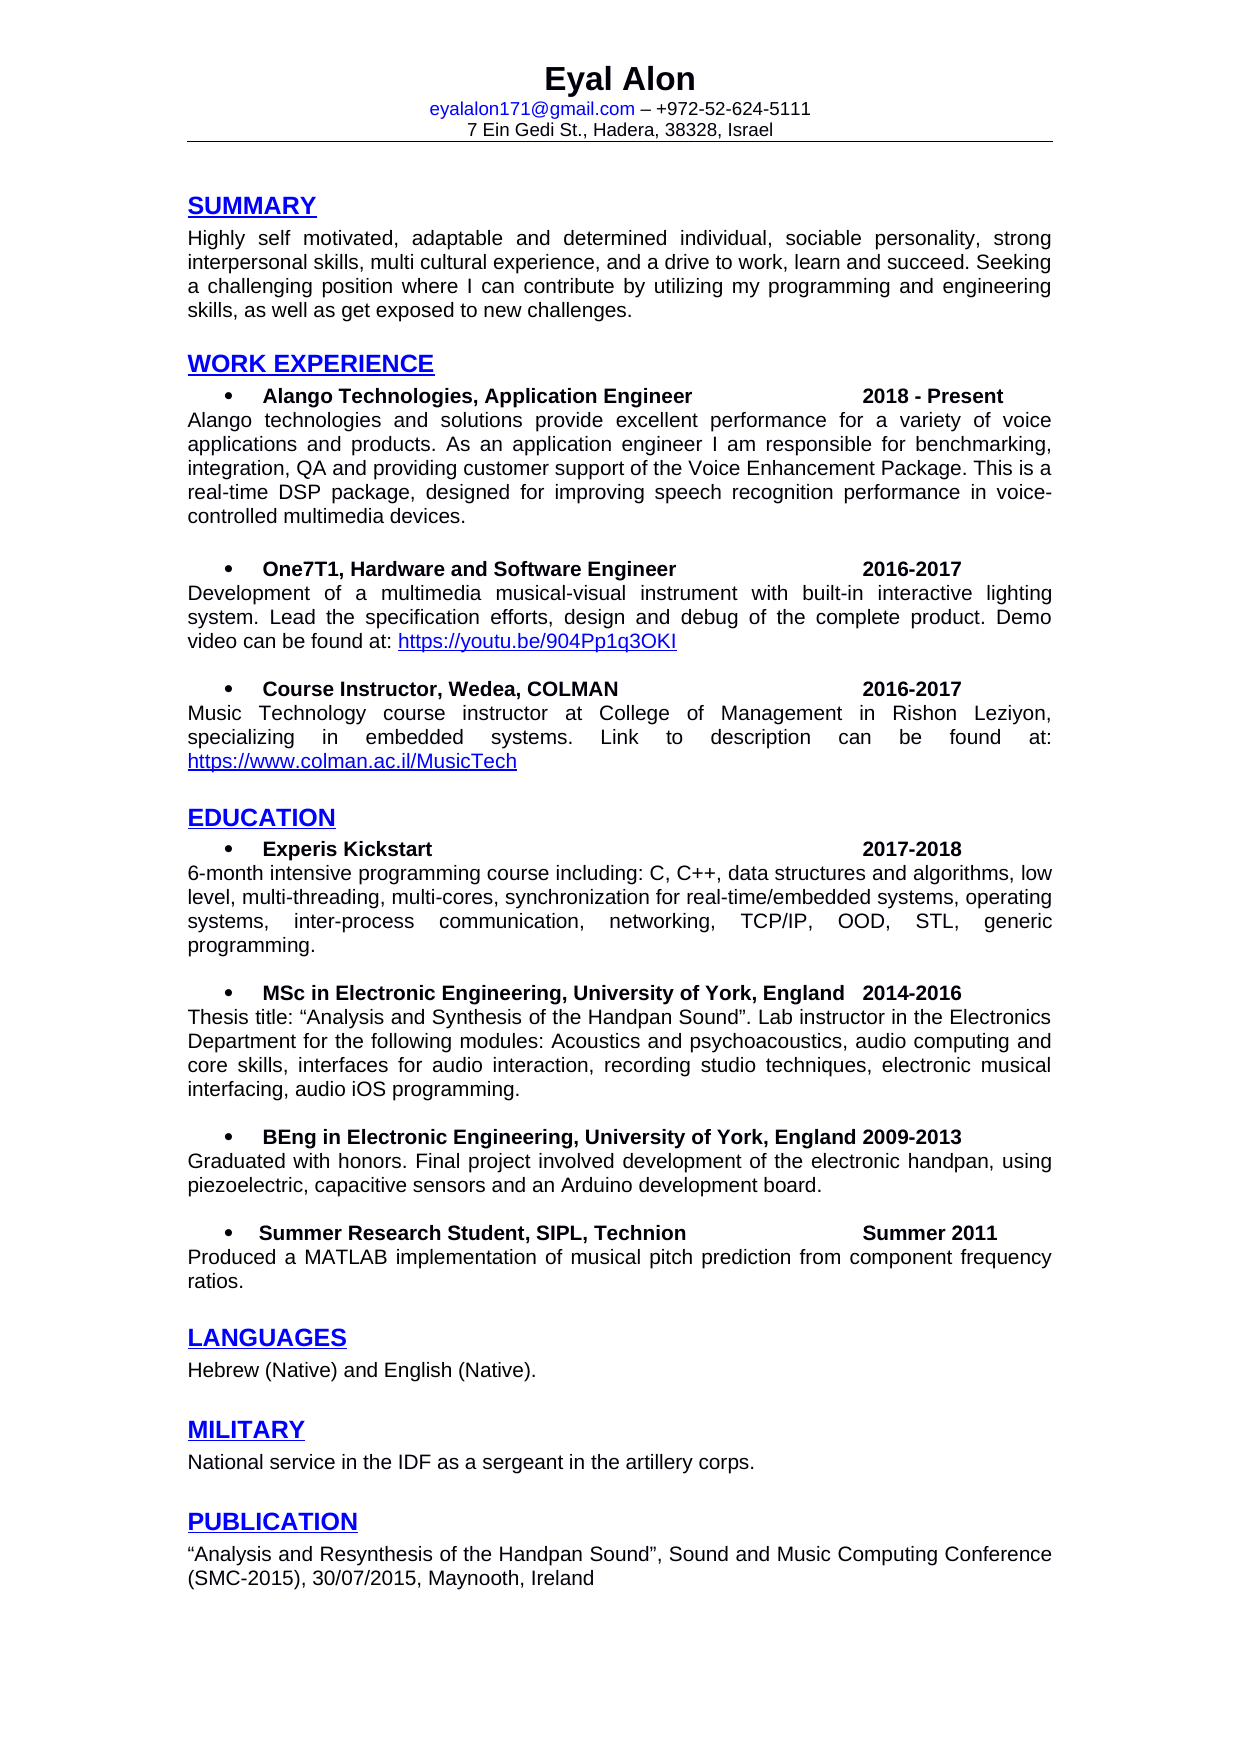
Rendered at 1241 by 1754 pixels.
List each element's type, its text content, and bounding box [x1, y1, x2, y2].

subtitle PUBLICATION [187, 1507, 1053, 1536]
text 6-month intensive programming course including: C, C++, data structures and algorithms, low level, multi-threading, multi-cores, synchronization for real-time/embedded systems, operating systems, inter-process communication, networking, TCP/IP, OOD, STL, generic programming. [187, 861, 1053, 957]
subtitle Alango Technologies, Application Engineer 2018 - Present [225, 384, 1053, 408]
subtitle LANGUAGES [187, 1323, 1053, 1352]
subtitle Experis Kickstart 2017-2018 [225, 837, 1053, 861]
subtitle eyalalon171@gmail.com – +972-52-624-5111 [187, 98, 1053, 119]
subtitle Course Instructor, Wedea, COLMAN 2016-2017 [225, 677, 1053, 701]
subtitle WORK EXPERIENCE [187, 349, 1053, 378]
subtitle EDUCATION [187, 802, 1053, 831]
text “Analysis and Resynthesis of the Handpan Sound”, Sound and Music Computing Conference (SMC-2015), 30/07/2015, Maynooth, Ireland [187, 1542, 1053, 1590]
subtitle MILITARY [187, 1415, 1053, 1444]
text Produced a MATLAB implementation of musical pitch prediction from component frequency ratios. [187, 1245, 1053, 1293]
subtitle Summer Research Student, SIPL, Technion Summer 2011 [225, 1221, 1053, 1245]
text Development of a multimedia musical-visual instrument with built-in interactive lighting system. Lead the specification efforts, design and debug of the complete product. Demo video can be found at: https://youtu.be/904Pp1q3OKI [187, 581, 1053, 653]
subtitle MSc in Electronic Engineering, University of York, England 2014-2016 [225, 981, 1053, 1005]
subtitle Eyal Alon [187, 59, 1053, 98]
text Graduated with honors. Final project involved development of the electronic handpan, using piezoelectric, capacitive sensors and an Arduino development board. [187, 1149, 1053, 1197]
text SUMMARY [187, 191, 1053, 220]
subtitle One7T1, Hardware and Software Engineer 2016-2017 [225, 557, 1053, 581]
text Highly self motivated, adaptable and determined individual, sociable personality, strong interpersonal skills, multi cultural experience, and a drive to work, learn and succeed. Seeking a challenging position where I can contribute by utilizing my programming and engineering skills, as well as get exposed to new challenges. [187, 226, 1053, 322]
text National service in the IDF as a sergeant in the artillery corps. [187, 1450, 1053, 1474]
subtitle 7 Ein Gedi St., Hadera, 38328, Israel [187, 119, 1053, 141]
text Thesis title: “Analysis and Synthesis of the Handpan Sound”. Lab instructor in the Electronics Department for the following modules: Acoustics and psychoacoustics, audio computing and core skills, interfaces for audio interaction, recording studio techniques, electronic musical interfacing, audio iOS programming. [187, 1005, 1053, 1101]
subtitle BEng in Electronic Engineering, University of York, England 2009-2013 [225, 1125, 1053, 1149]
text Alango technologies and solutions provide excellent performance for a variety of voice applications and products. As an application engineer I am responsible for benchmarking, integration, QA and providing customer support of the Voice Enhancement Package. This is a real-time DSP package, designed for improving speech recognition performance in voice-controlled multimedia devices. [187, 408, 1053, 528]
text Music Technology course instructor at College of Management in Rishon Leziyon, specializing in embedded systems. Link to description can be found at: https://www.colman.ac.il/MusicTech [187, 701, 1053, 772]
text Hebrew (Native) and English (Native). [187, 1358, 1053, 1382]
